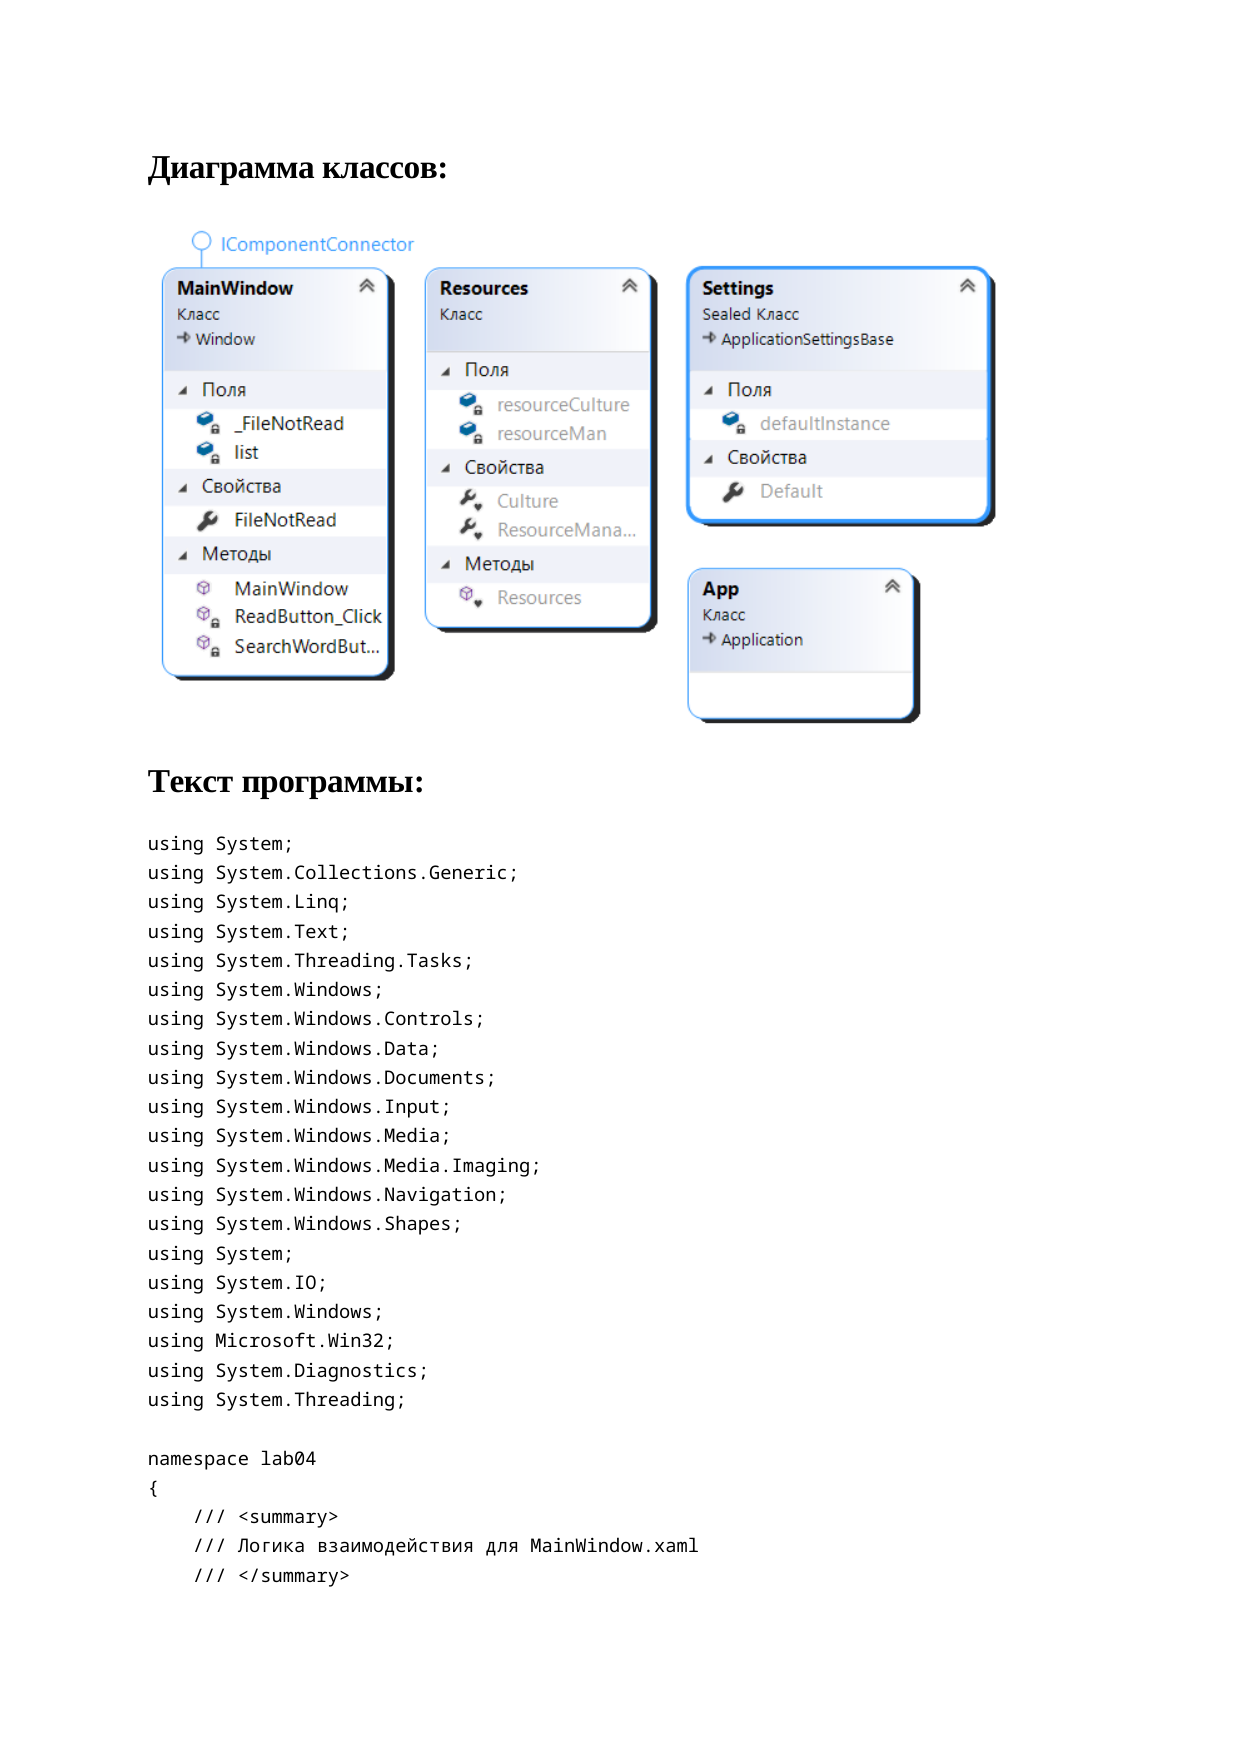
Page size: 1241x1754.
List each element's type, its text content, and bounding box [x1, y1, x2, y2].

text using System.Text; [148, 918, 1152, 943]
text /// </summary> [148, 1562, 1152, 1587]
text using System.Windows.Navigation; [148, 1181, 1152, 1207]
text Текст программы: [148, 761, 1152, 799]
text using System.Windows.Documents; [148, 1064, 1152, 1090]
text namespace lab04 [148, 1445, 1152, 1470]
text using System.IO; [148, 1269, 1152, 1295]
text using System.Threading; [148, 1386, 1152, 1412]
text using System; [148, 1240, 1152, 1265]
picture [147, 216, 1003, 732]
text using System.Windows.Media; [148, 1123, 1152, 1148]
text using Microsoft.Win32; [148, 1328, 1152, 1353]
text using System.Windows.Input; [148, 1093, 1152, 1119]
text using System.Threading.Tasks; [148, 947, 1152, 973]
text using System.Windows.Media.Imaging; [148, 1152, 1152, 1178]
text using System.Windows; [148, 976, 1152, 1002]
text using System.Windows.Controls; [148, 1006, 1152, 1031]
text using System.Windows.Shapes; [148, 1211, 1152, 1236]
text using System.Linq; [148, 889, 1152, 914]
text /// Логика взаимодействия для MainWindow.xaml [148, 1533, 1152, 1558]
text using System.Windows; [148, 1298, 1152, 1324]
text using System.Diagnostics; [148, 1357, 1152, 1382]
text { [148, 1474, 1152, 1499]
text using System; [148, 830, 1152, 856]
text /// <summary> [148, 1503, 1152, 1529]
text Диаграмма классов: [148, 148, 1152, 186]
text using System.Windows.Data; [148, 1035, 1152, 1061]
text using System.Collections.Generic; [148, 859, 1152, 885]
